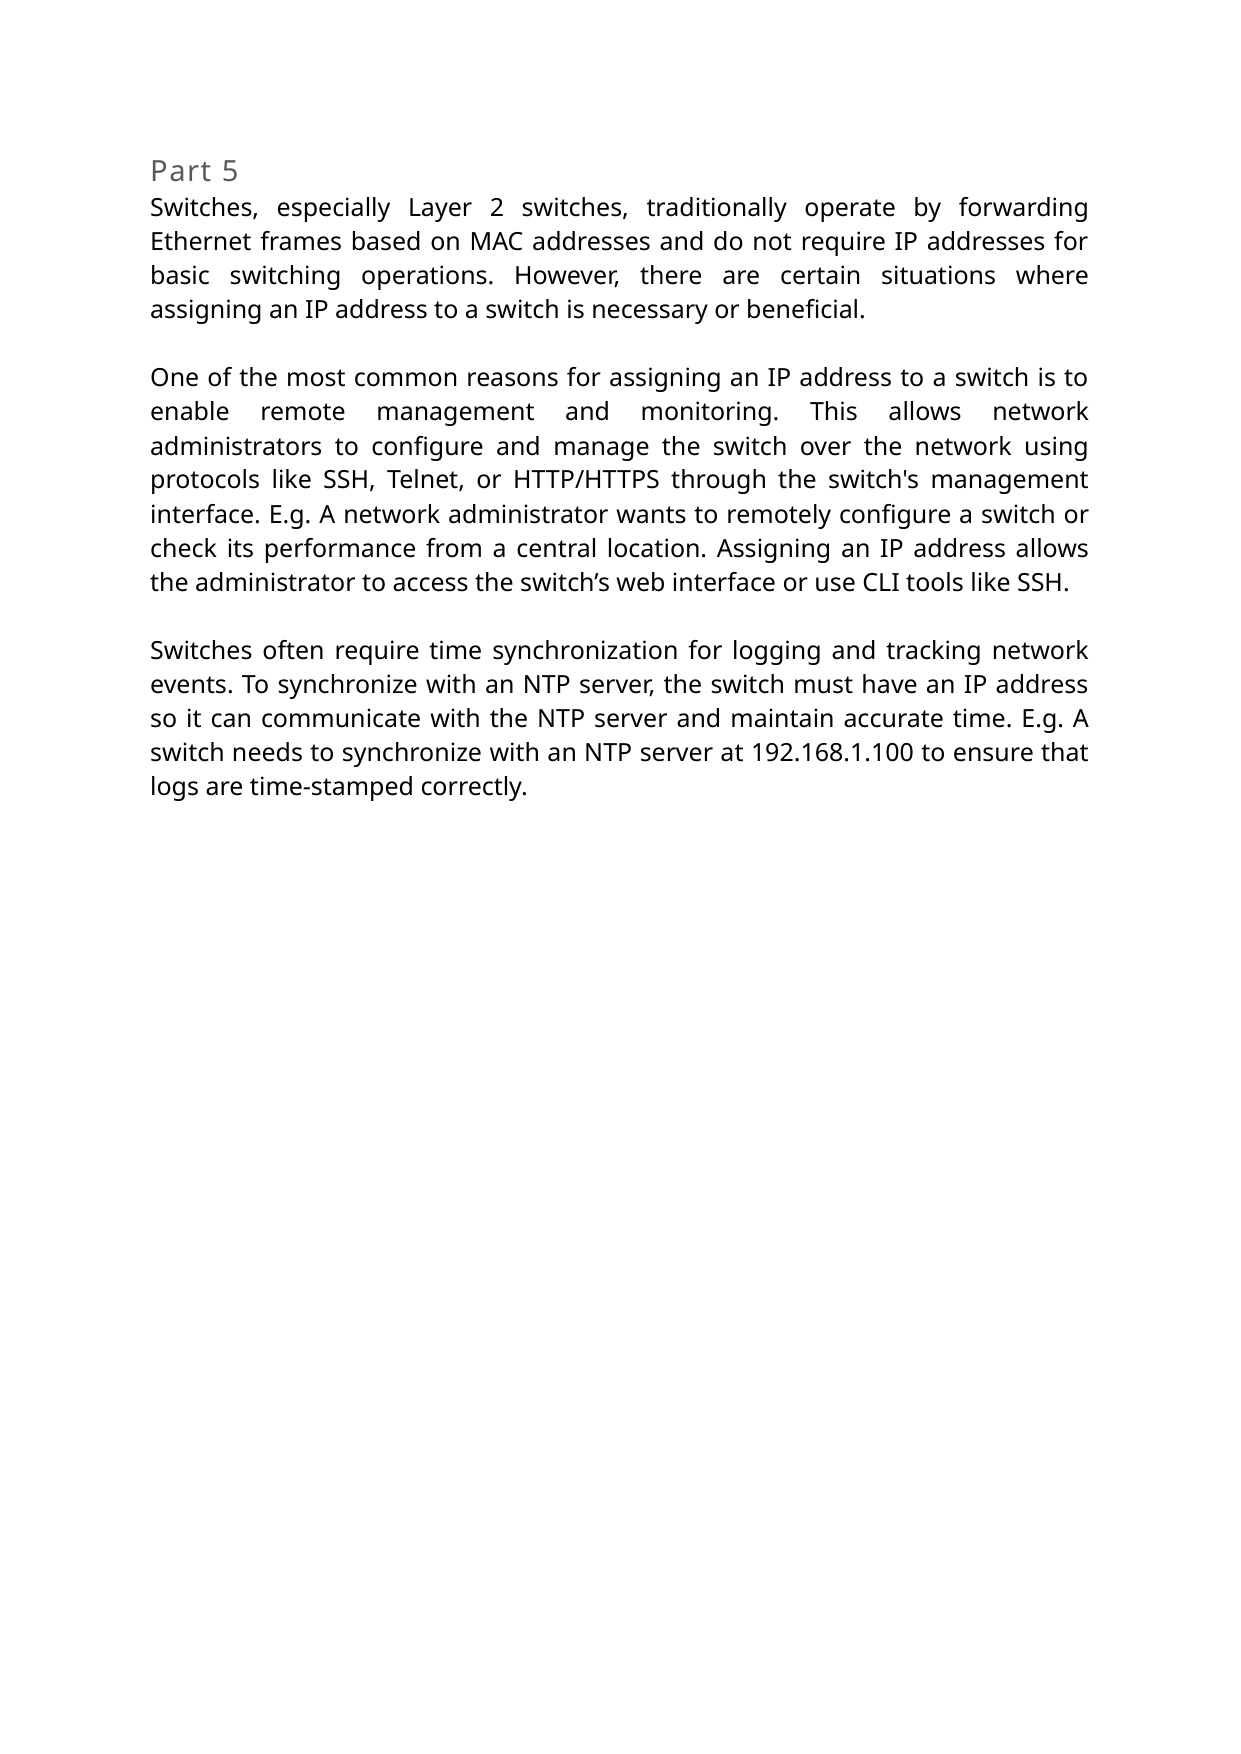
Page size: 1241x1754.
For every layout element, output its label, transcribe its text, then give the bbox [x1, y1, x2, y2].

text Switches, especially Layer 2 switches, traditionally operate by forwarding Ethernet frames based on MAC addresses and do not require IP addresses for basic switching operations. However, there are certain situations where assigning an IP address to a switch is necessary or beneficial. [150, 190, 1090, 326]
text Switches often require time synchronization for logging and tracking network events. To synchronize with an NTP server, the switch must have an IP address so it can communicate with the NTP server and maintain accurate time. E.g. A switch needs to synchronize with an NTP server at 192.168.1.100 to ensure that logs are time-stamped correctly. [150, 632, 1090, 803]
text One of the most common reasons for assigning an IP address to a switch is to enable remote management and monitoring. This allows network administrators to configure and manage the switch over the network using protocols like SSH, Telnet, or HTTP/HTTPS through the switch's management interface. E.g. A network administrator wants to remotely configure a switch or check its performance from a central location. Assigning an IP address allows the administrator to access the switch’s web interface or use CLI tools like SSH. [150, 360, 1090, 598]
subtitle Part 5 [150, 150, 1090, 190]
